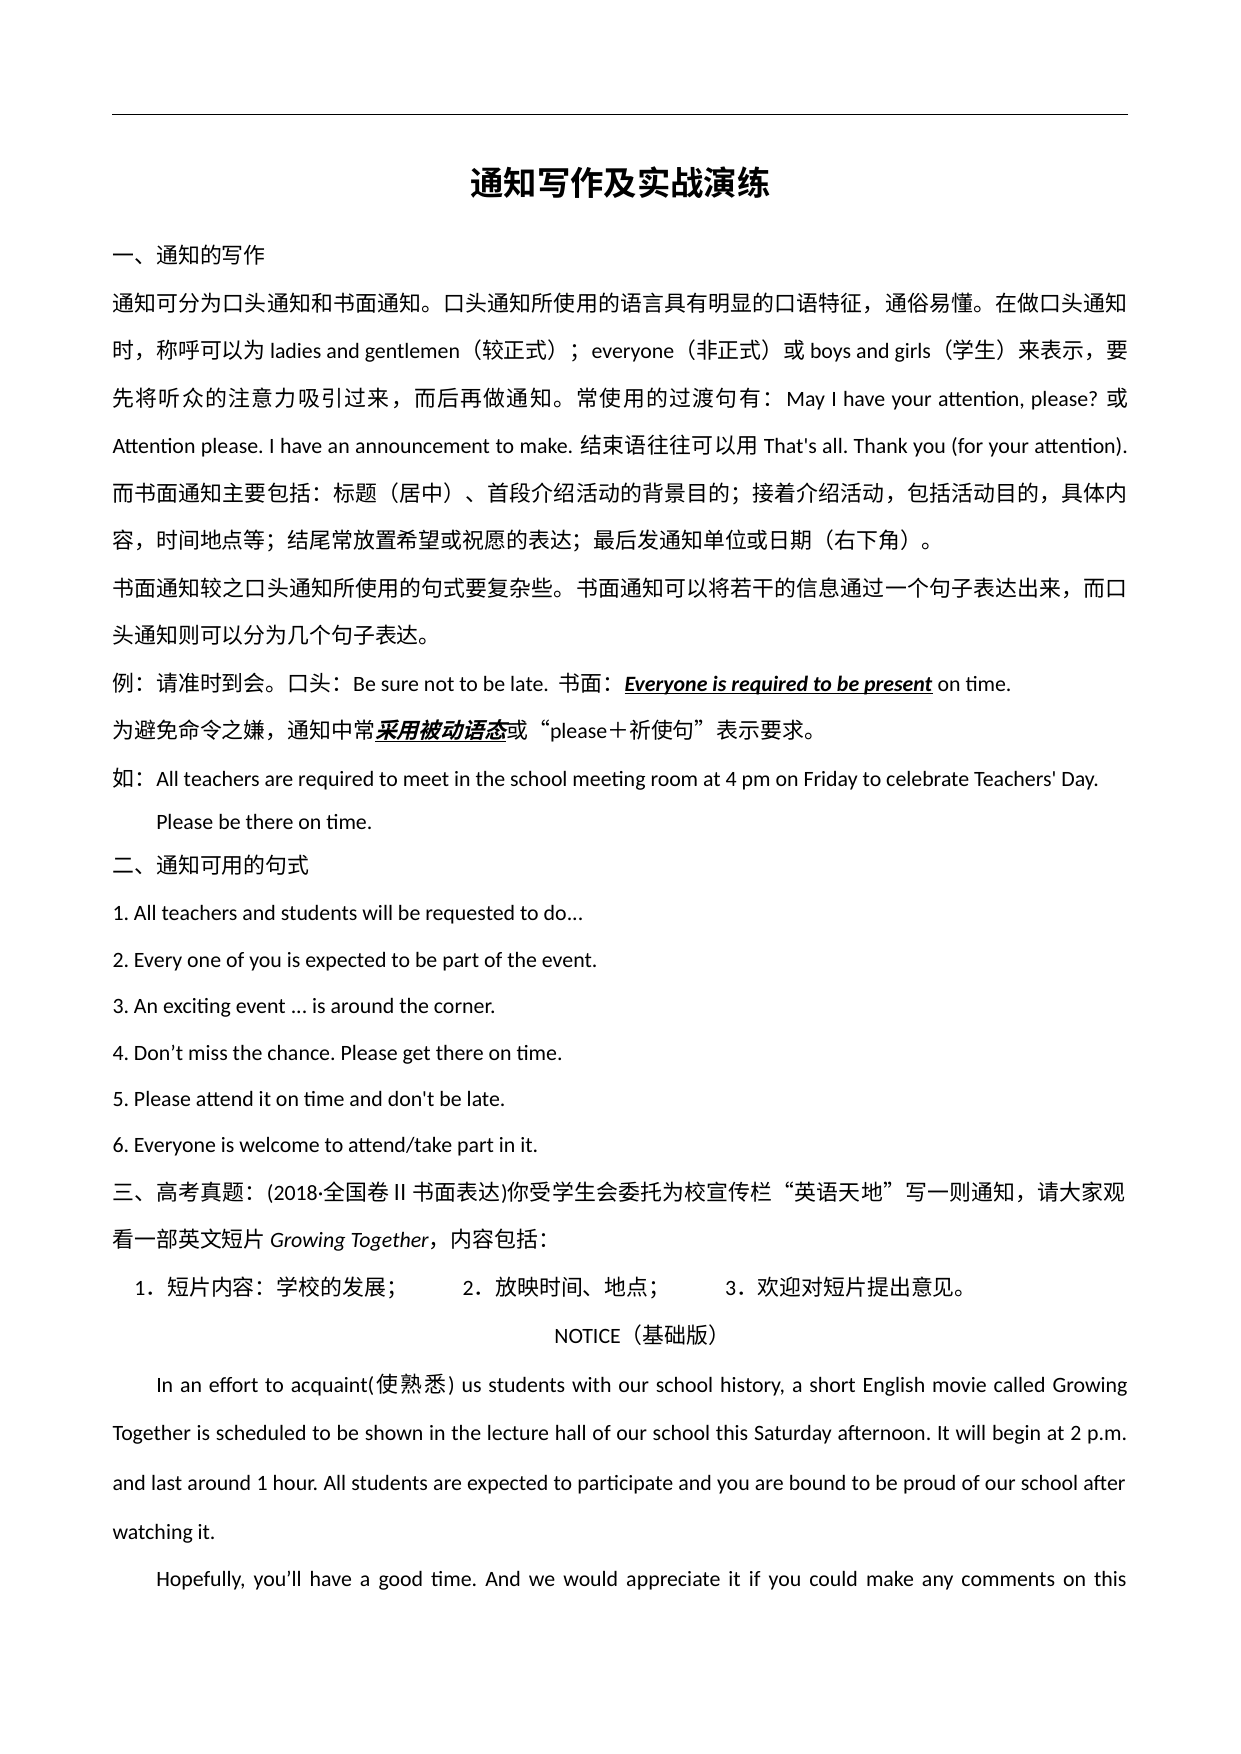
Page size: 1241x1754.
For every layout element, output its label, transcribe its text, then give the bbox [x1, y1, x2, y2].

list 短片内容：学校的发展； 2．放映时间、地点； 3．欢迎对短片提出意见。 [112, 1270, 1128, 1301]
text 2. Every one of you is expected to be part of the event. [112, 942, 1128, 976]
text 如：All teachers are required to meet in the school meeting room at 4 pm on Friday to celebrate Teachers' Day. [112, 761, 1128, 793]
text 5. Please attend it on time and don't be late. [112, 1082, 1128, 1115]
list 通知可用的句式 [112, 848, 1128, 880]
text 6. Everyone is welcome to attend/take part in it. [112, 1128, 1128, 1161]
text NOTICE（基础版） [112, 1317, 1128, 1350]
text 3. An exciting event ... is around the corner. [112, 989, 1128, 1022]
text 4. Don’t miss the chance. Please get there on time. [112, 1035, 1128, 1068]
text Please be there on time. [112, 808, 1128, 835]
text In an effort to acquaint(使熟悉) us students with our school history, a short English movie called Growing Together is scheduled to be shown in the lecture hall of our school this Saturday afternoon. It will begin at 2 p.m. and last around 1 hour. All students are expected to participate and you are bound to be proud of our school after watching it. [112, 1366, 1128, 1548]
text 通知可分为口头通知和书面通知。口头通知所使用的语言具有明显的口语特征，通俗易懂。在做口头通知时，称呼可以为ladies and gentlemen（较正式）；everyone（非正式）或boys and girls（学生）来表示，要先将听众的注意力吸引过来，而后再做通知。常使用的过渡句有：May I have your attention, please? 或Attention please. I have an announcement to make. 结束语往往可以用That's all. Thank you (for your attention). 而书面通知主要包括：标题（居中）、首段介绍活动的背景目的；接着介绍活动，包括活动目的，具体内容，时间地点等；结尾常放置希望或祝愿的表达；最后发通知单位或日期（右下角）。 [112, 286, 1128, 555]
list 高考真题：(2018·全国卷Ⅱ书面表达)你受学生会委托为校宣传栏“英语天地”写一则通知，请大家观看一部英文短片Growing Together，内容包括： [112, 1175, 1128, 1254]
text 书面通知较之口头通知所使用的句式要复杂些。书面通知可以将若干的信息通过一个句子表达出来，而口头通知则可以分为几个句子表达。 [112, 571, 1128, 650]
text 通知写作及实战演练 [112, 148, 1128, 214]
text 为避免命令之嫌，通知中常采用被动语态或“please＋祈使句”表示要求。 [112, 713, 1128, 745]
text 1. All teachers and students will be requested to do... [112, 896, 1128, 929]
list 通知的写作 [112, 238, 1128, 270]
text 例：请准时到会。口头：Be sure not to be late. 书面：Everyone is required to be present on time. [112, 666, 1128, 698]
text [112, 1562, 1128, 1595]
